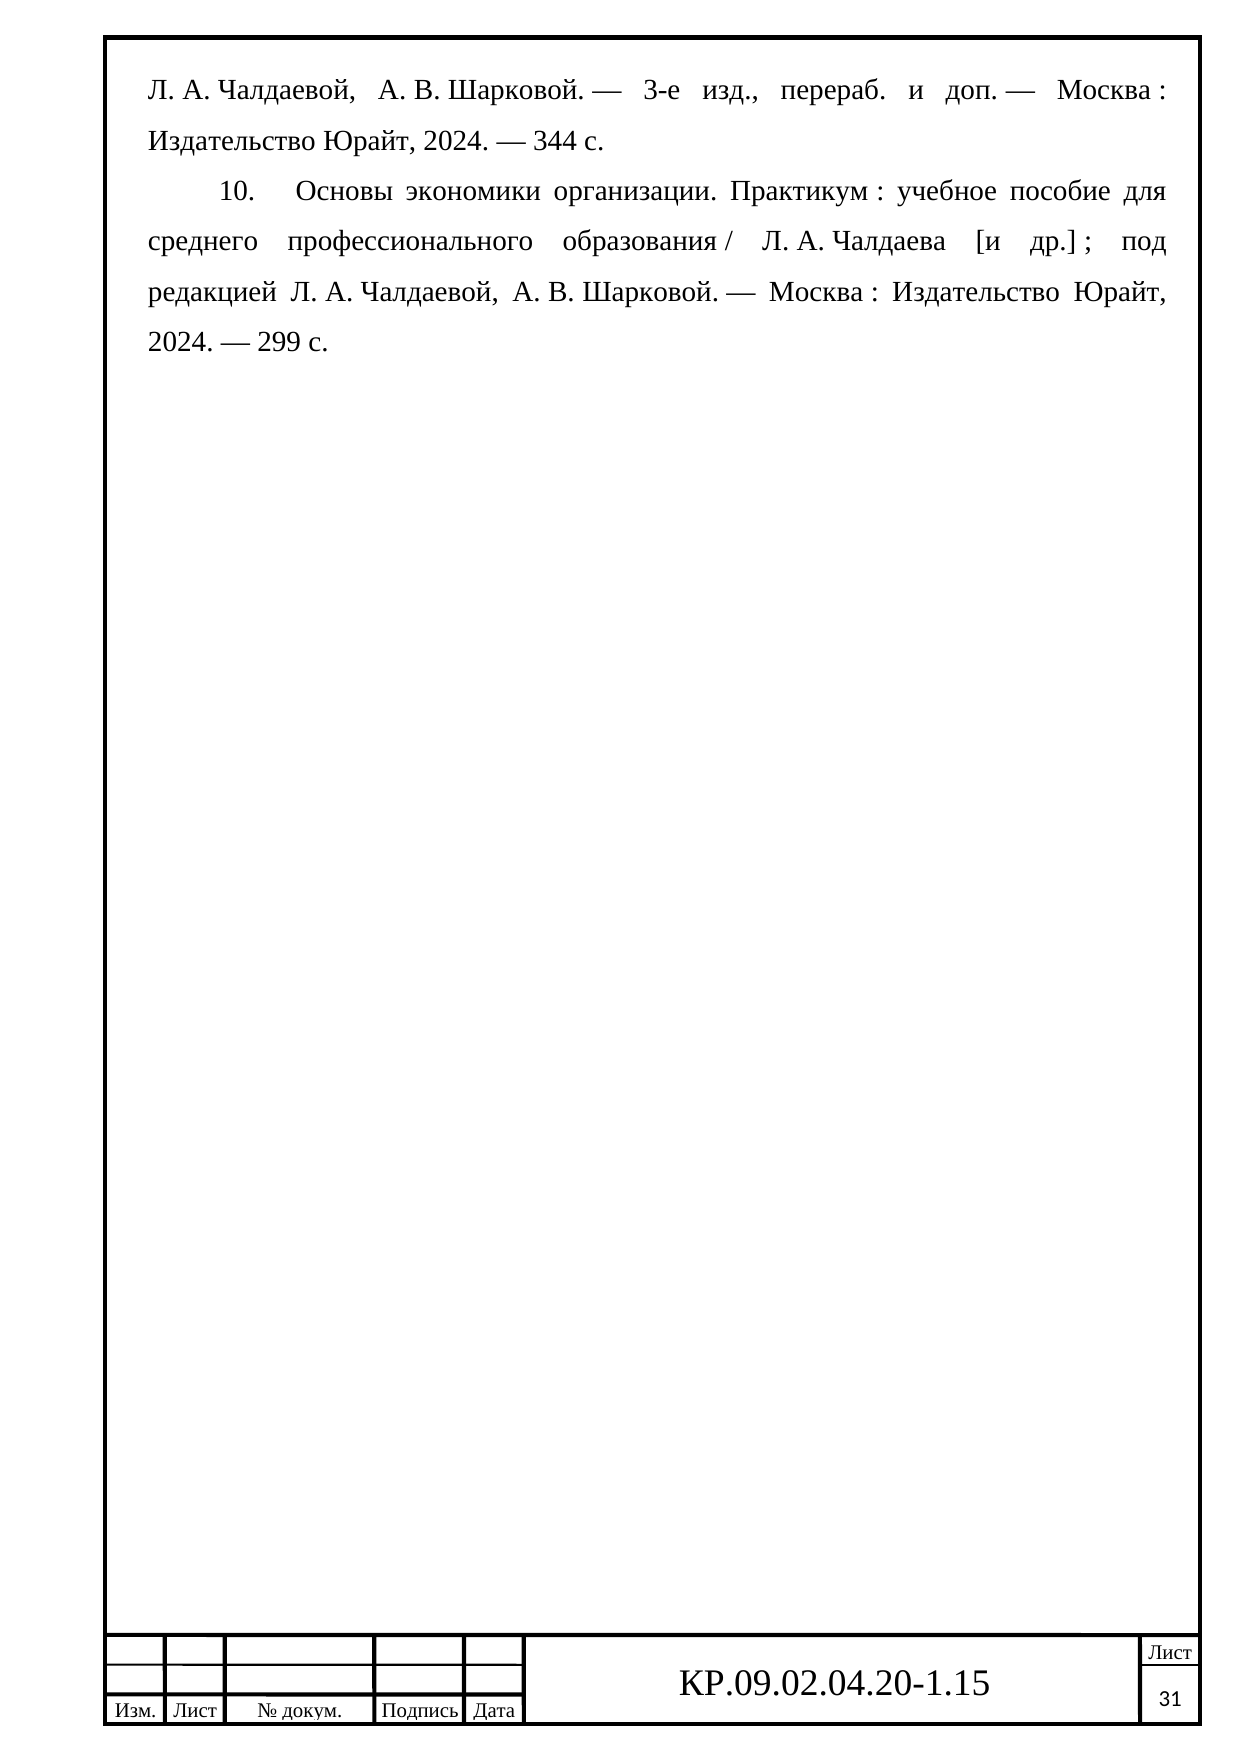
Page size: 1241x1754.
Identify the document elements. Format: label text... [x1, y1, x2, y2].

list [148, 72, 1167, 156]
list Основы экономики организации. Практикум : учебное пособие для среднего профессионального образования / Л. А. Чалдаева [и др.] ; под редакцией Л. А. Чалдаевой, А. В. Шарковой. — Москва : Издательство Юрайт, 2024. — 299 с. [148, 173, 1167, 357]
